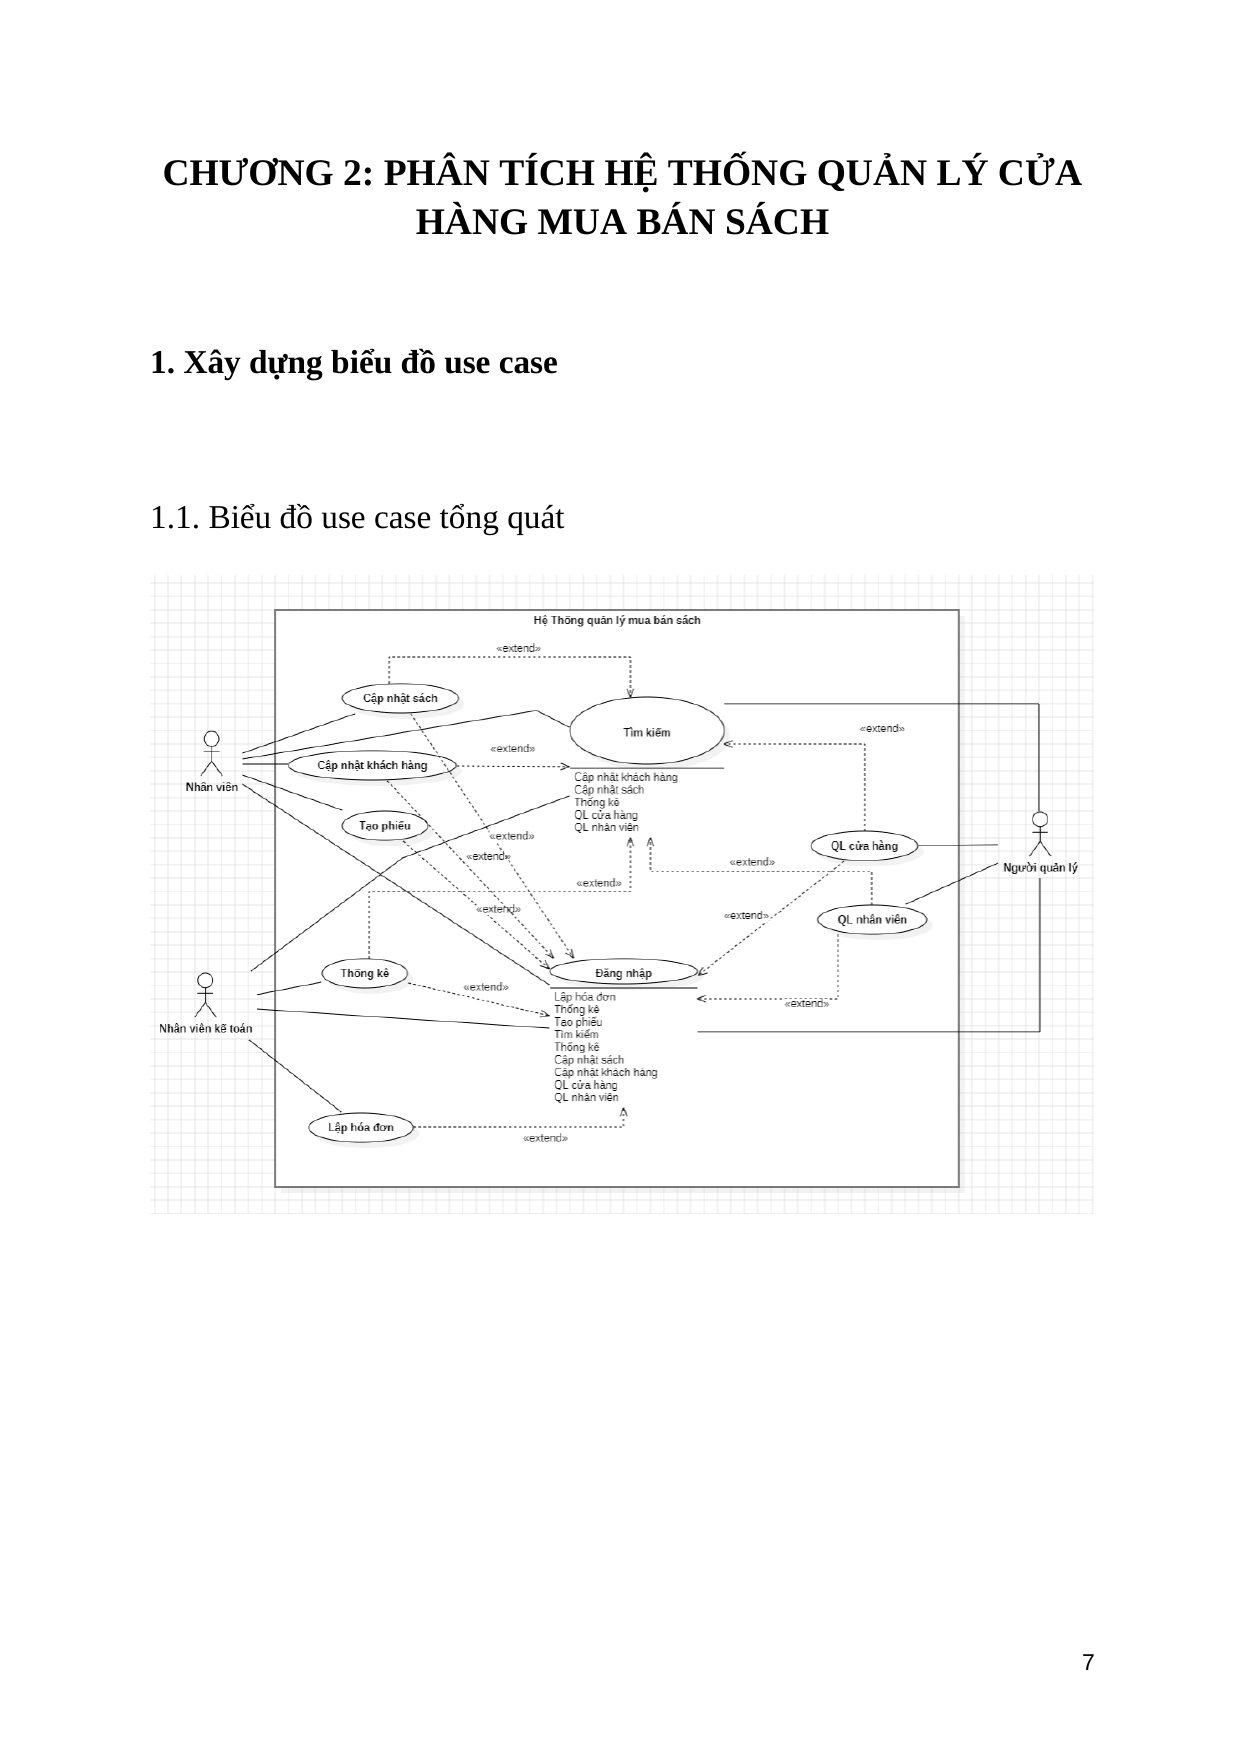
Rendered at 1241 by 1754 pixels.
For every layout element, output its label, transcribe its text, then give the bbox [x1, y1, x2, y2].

subtitle CHƯƠNG 2: PHÂN TÍCH HỆ THỐNG QUẢN LÝ CỬA HÀNG MUA BÁN SÁCH [150, 150, 1094, 243]
subtitle 1.1. Biểu đồ use case tổng quát [150, 497, 1094, 535]
picture [150, 575, 1094, 1214]
subtitle 1. Xây dựng biểu đồ use case [150, 342, 1094, 381]
